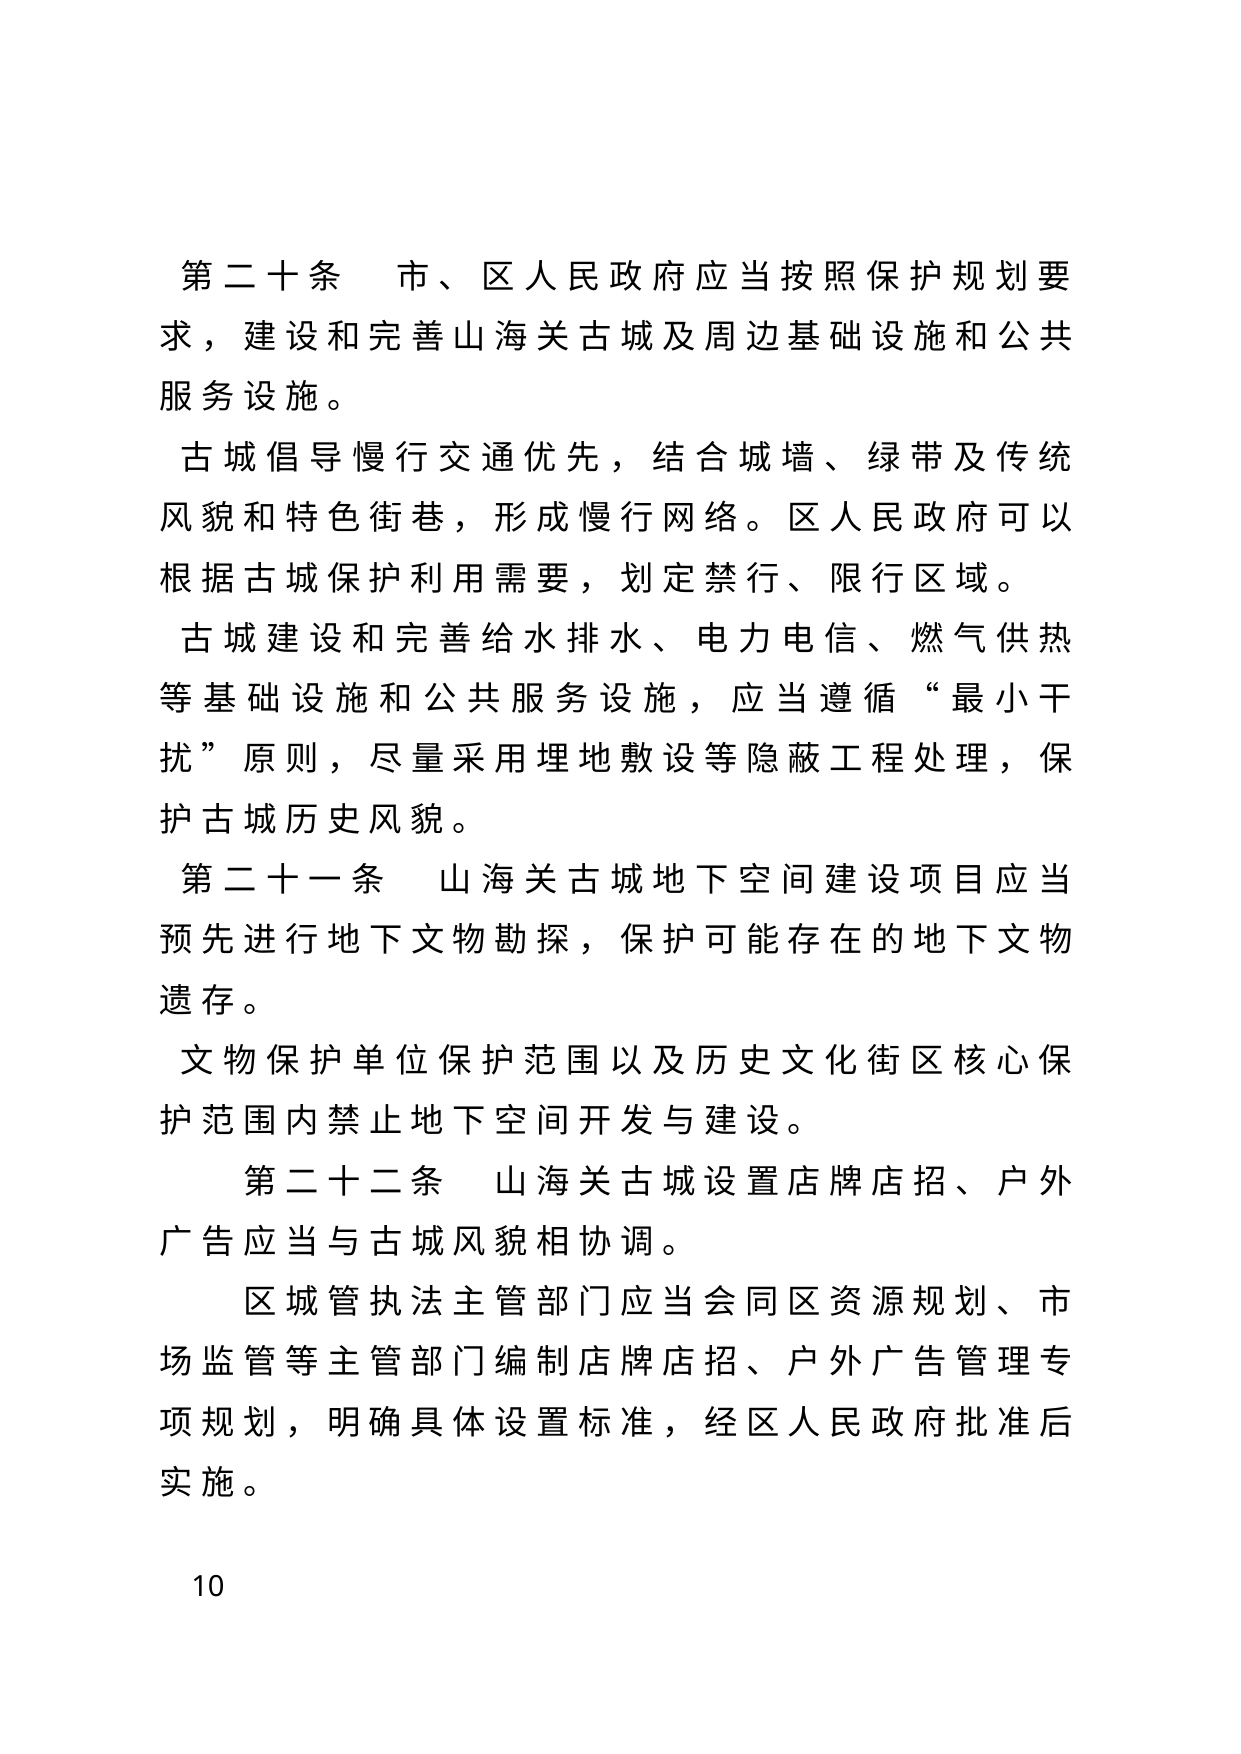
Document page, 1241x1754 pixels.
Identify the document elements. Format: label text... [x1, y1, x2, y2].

text 第二十一条 山海关古城地下空间建设项目应当预先进行地下文物勘探，保护可能存在的地下文物遗存。 [159, 847, 1081, 1028]
text 第二十条 市、区人民政府应当按照保护规划要求，建设和完善山海关古城及周边基础设施和公共服务设施。 [159, 244, 1081, 424]
text 文物保护单位保护范围以及历史文化街区核心保护范围内禁止地下空间开发与建设。 [159, 1028, 1081, 1148]
text 古城倡导慢行交通优先，结合城墙、绿带及传统风貌和特色街巷，形成慢行网络。区人民政府可以根据古城保护利用需要，划定禁行、限行区域。 [159, 424, 1081, 606]
text 区城管执法主管部门应当会同区资源规划、市场监管等主管部门编制店牌店招、户外广告管理专项规划，明确具体设置标准，经区人民政府批准后实施。 [159, 1269, 1081, 1510]
text 第二十二条 山海关古城设置店牌店招、户外广告应当与古城风貌相协调。 [159, 1148, 1081, 1269]
text 古城建设和完善给水排水、电力电信、燃气供热等基础设施和公共服务设施，应当遵循“最小干扰”原则，尽量采用埋地敷设等隐蔽工程处理，保护古城历史风貌。 [159, 606, 1081, 847]
